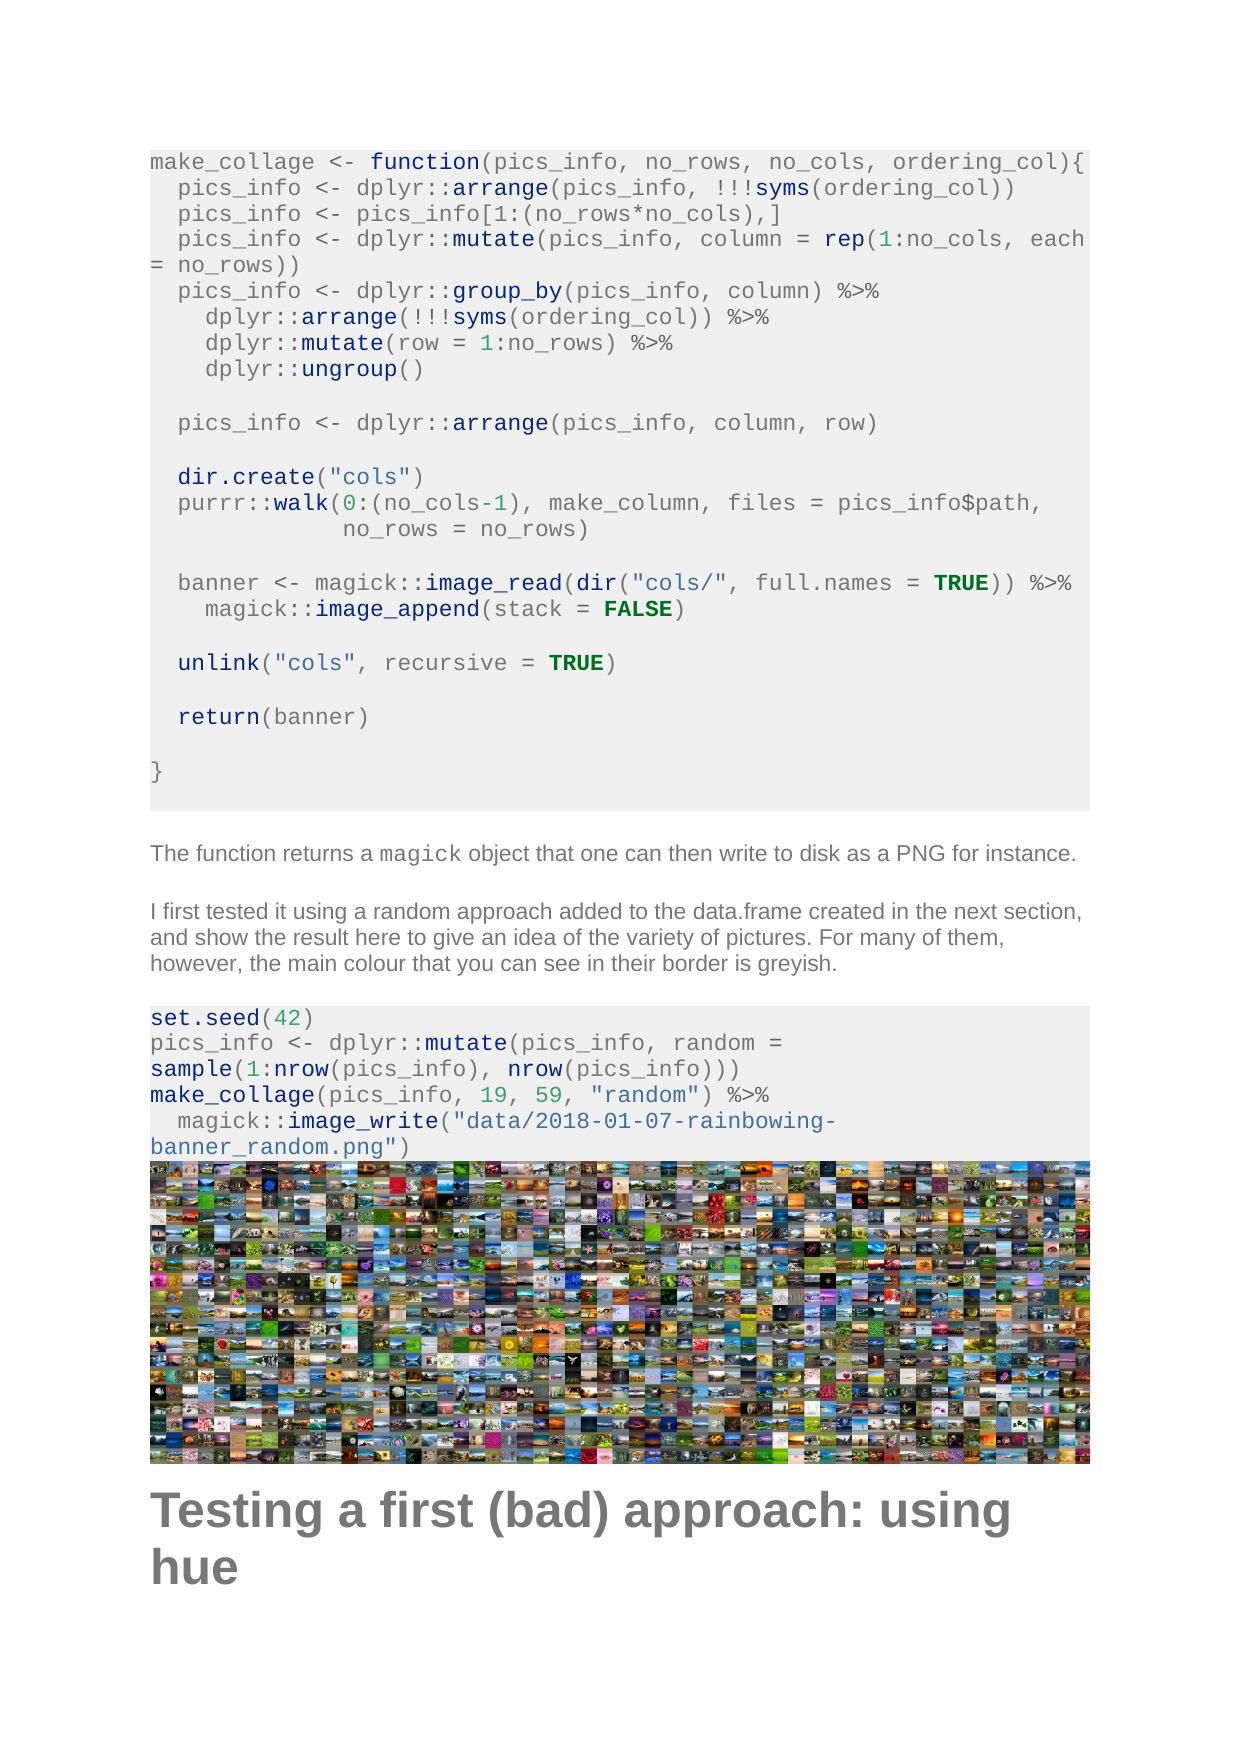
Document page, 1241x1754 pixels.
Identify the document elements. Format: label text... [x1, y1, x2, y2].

text The function returns a magick object that one can then write to disk as a PNG for instance. [150, 840, 1090, 868]
text banner <- magick::image_read(dir("cols/", full.names = TRUE)) %>% [150, 571, 1090, 597]
text magick::image_write("data/2018-01-07-rainbowing-banner_random.png") [150, 1109, 1090, 1161]
text Testing a first (bad) approach: using hue [150, 1480, 1090, 1595]
text pics_info <- dplyr::mutate(pics_info, column = rep(1:no_cols, each = no_rows)) [150, 228, 1090, 280]
text I first tested it using a random approach added to the data.frame created in the next section, and show the result here to give an idea of the variety of pictures. For many of them, however, the main colour that you can see in their border is greyish. [150, 898, 1090, 977]
text dplyr::ungroup() [150, 357, 1090, 383]
text set.seed(42) [150, 1006, 1090, 1032]
text pics_info <- pics_info[1:(no_rows*no_cols),] [150, 202, 1090, 228]
text make_collage(pics_info, 19, 59, "random") %>% [150, 1084, 1090, 1109]
text dir.create("cols") [150, 465, 1090, 491]
text pics_info <- dplyr::arrange(pics_info, !!!syms(ordering_col)) [150, 176, 1090, 202]
text return(banner) [150, 705, 1090, 731]
picture [150, 1161, 1091, 1464]
text pics_info <- dplyr::arrange(pics_info, column, row) [150, 411, 1090, 437]
text dplyr::arrange(!!!syms(ordering_col)) %>% [150, 306, 1090, 332]
text pics_info <- dplyr::group_by(pics_info, column) %>% [150, 280, 1090, 306]
text magick::image_append(stack = FALSE) [150, 597, 1090, 623]
text no_rows = no_rows) [150, 517, 1090, 543]
text } [150, 759, 1090, 785]
text make_collage <- function(pics_info, no_rows, no_cols, ordering_col){ [150, 150, 1090, 176]
text dplyr::mutate(row = 1:no_rows) %>% [150, 332, 1090, 357]
text purrr::walk(0:(no_cols-1), make_column, files = pics_info$path, [150, 491, 1090, 517]
text unlink("cols", recursive = TRUE) [150, 651, 1090, 677]
text pics_info <- dplyr::mutate(pics_info, random = sample(1:nrow(pics_info), nrow(pics_info))) [150, 1032, 1090, 1084]
